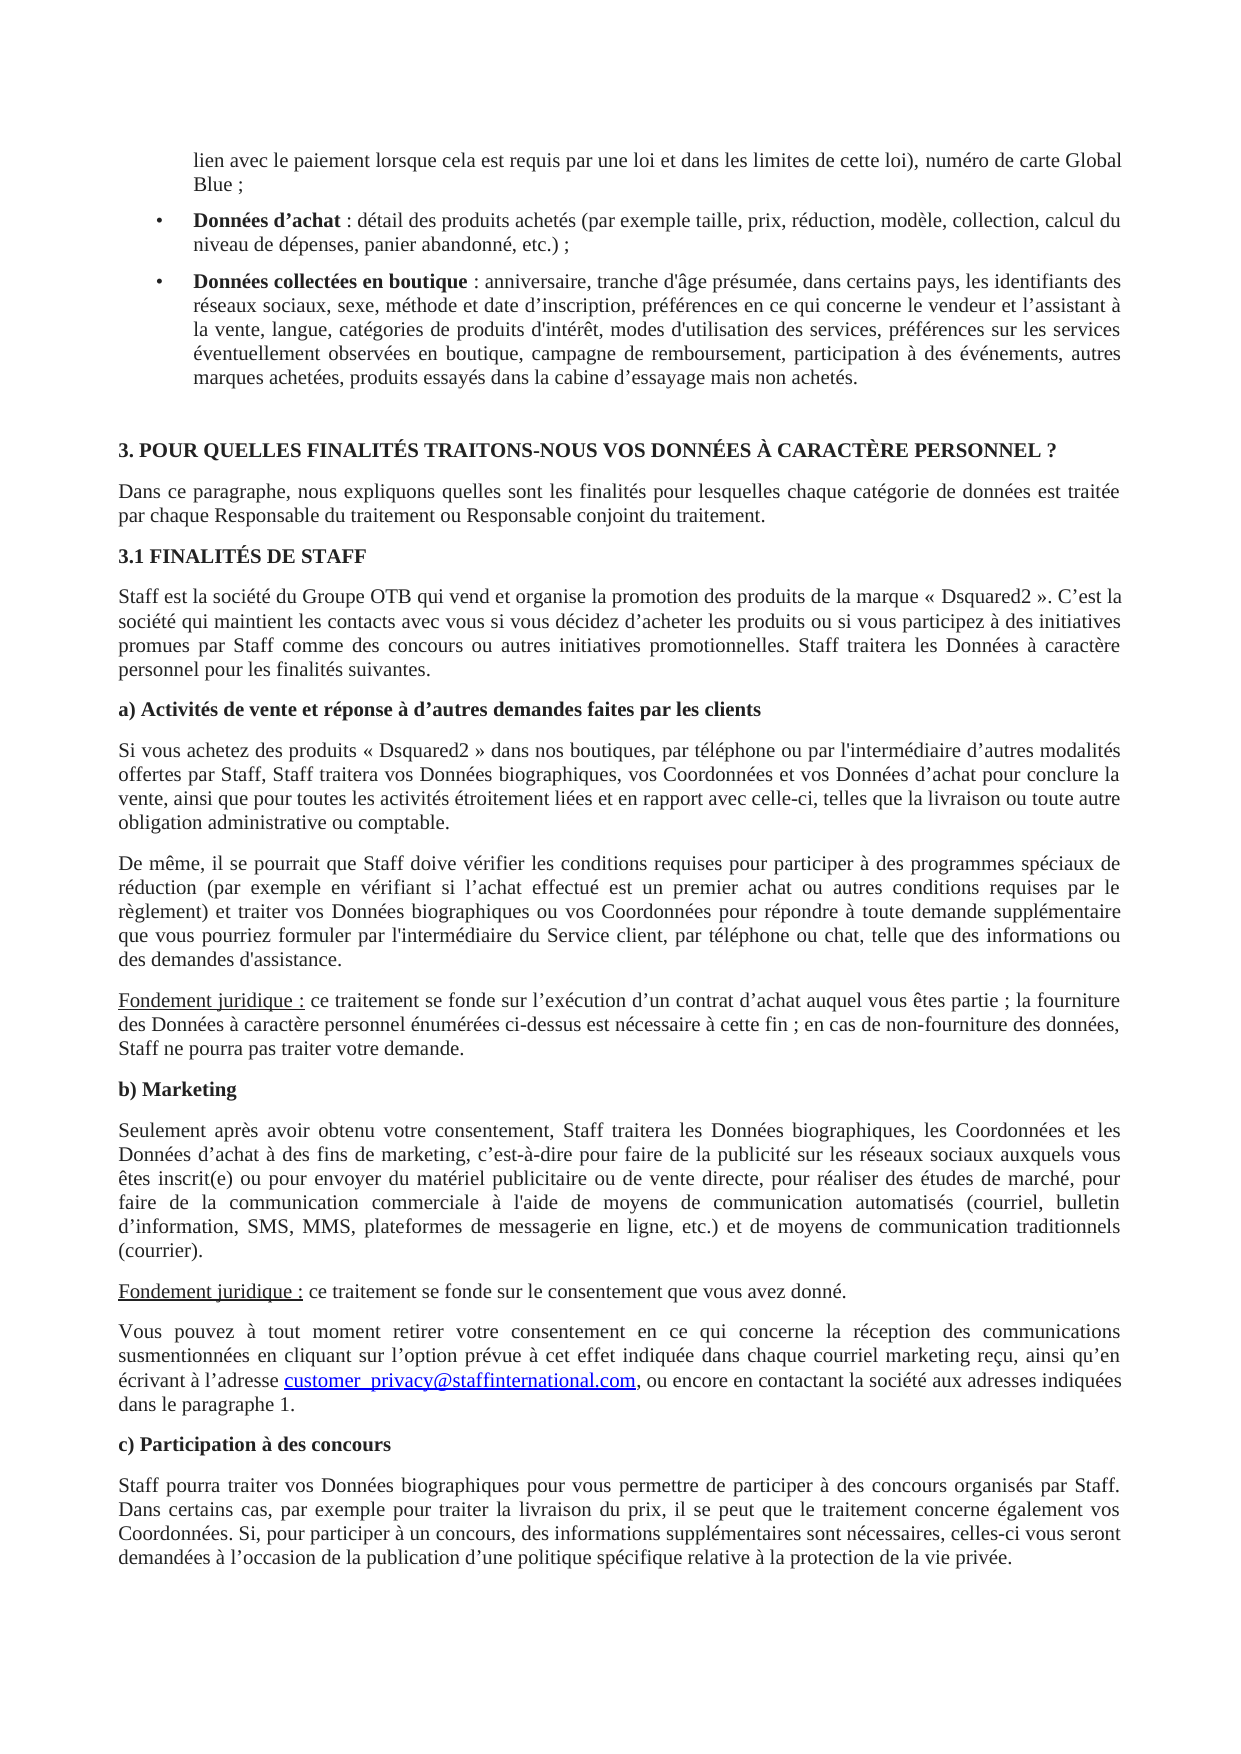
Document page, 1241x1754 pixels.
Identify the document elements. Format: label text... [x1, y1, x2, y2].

text 3.1 FINALITÉS DE STAFF [118, 544, 1122, 568]
text Seulement après avoir obtenu votre consentement, Staff traitera les Données biographiques, les Coordonnées et les Données d’achat à des fins de marketing, c’est-à-dire pour faire de la publicité sur les réseaux sociaux auxquels vous êtes inscrit(e) ou pour envoyer du matériel publicitaire ou de vente directe, pour réaliser des études de marché, pour faire de la communication commerciale à l'aide de moyens de communication automatisés (courriel, bulletin d’information, SMS, MMS, plateformes de messagerie en ligne, etc.) et de moyens de communication traditionnels (courrier). [118, 1118, 1122, 1262]
text Si vous achetez des produits « Dsquared2 » dans nos boutiques, par téléphone ou par l'intermédiaire d’autres modalités offertes par Staff, Staff traitera vos Données biographiques, vos Coordonnées et vos Données d’achat pour conclure la vente, ainsi que pour toutes les activités étroitement liées et en rapport avec celle-ci, telles que la livraison ou toute autre obligation administrative ou comptable. [118, 738, 1122, 834]
text Dans ce paragraphe, nous expliquons quelles sont les finalités pour lesquelles chaque catégorie de données est traitée par chaque Responsable du traitement ou Responsable conjoint du traitement. [118, 479, 1122, 527]
text Fondement juridique : ce traitement se fonde sur l’exécution d’un contrat d’achat auquel vous êtes partie ; la fourniture des Données à caractère personnel énumérées ci-dessus est nécessaire à cette fin ; en cas de non-fourniture des données, Staff ne pourra pas traiter votre demande. [118, 988, 1122, 1060]
text b) Marketing [118, 1077, 1122, 1101]
text De même, il se pourrait que Staff doive vérifier les conditions requises pour participer à des programmes spéciaux de réduction (par exemple en vérifiant si l’achat effectué est un premier achat ou autres conditions requises par le règlement) et traiter vos Données biographiques ou vos Coordonnées pour répondre à toute demande supplémentaire que vous pourriez formuler par l'intermédiaire du Service client, par téléphone ou chat, telle que des informations ou des demandes d'assistance. [118, 851, 1122, 971]
text a) Activités de vente et réponse à d’autres demandes faites par les clients [118, 697, 1122, 721]
text Vous pouvez à tout moment retirer votre consentement en ce qui concerne la réception des communications susmentionnées en cliquant sur l’option prévue à cet effet indiquée dans chaque courriel marketing reçu, ainsi qu’en écrivant à l’adresse customer_privacy@staffinternational.com, ou encore en contactant la société aux adresses indiquées dans le paragraphe 1. [118, 1319, 1122, 1416]
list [156, 148, 1122, 196]
text c) Participation à des concours [118, 1432, 1122, 1456]
text 3. POUR QUELLES FINALITÉS TRAITONS-NOUS VOS DONNÉES À CARACTÈRE PERSONNEL ? [118, 438, 1122, 462]
text Staff pourra traiter vos Données biographiques pour vous permettre de participer à des concours organisés par Staff. Dans certains cas, par exemple pour traiter la livraison du prix, il se peut que le traitement concerne également vos Coordonnées. Si, pour participer à un concours, des informations supplémentaires sont nécessaires, celles-ci vous seront demandées à l’occasion de la publication d’une politique spécifique relative à la protection de la vie privée. [118, 1473, 1122, 1569]
text Fondement juridique : ce traitement se fonde sur le consentement que vous avez donné. [118, 1279, 1122, 1303]
list Données d’achat : détail des produits achetés (par exemple taille, prix, réduction, modèle, collection, calcul du niveau de dépenses, panier abandonné, etc.) ; [156, 208, 1122, 256]
text Staff est la société du Groupe OTB qui vend et organise la promotion des produits de la marque « Dsquared2 ». C’est la société qui maintient les contacts avec vous si vous décidez d’acheter les produits ou si vous participez à des initiatives promues par Staff comme des concours ou autres initiatives promotionnelles. Staff traitera les Données à caractère personnel pour les finalités suivantes. [118, 584, 1122, 681]
list Données collectées en boutique : anniversaire, tranche d'âge présumée, dans certains pays, les identifiants des réseaux sociaux, sexe, méthode et date d’inscription, préférences en ce qui concerne le vendeur et l’assistant à la vente, langue, catégories de produits d'intérêt, modes d'utilisation des services, préférences sur les services éventuellement observées en boutique, campagne de remboursement, participation à des événements, autres marques achetées, produits essayés dans la cabine d’essayage mais non achetés. [156, 269, 1122, 389]
